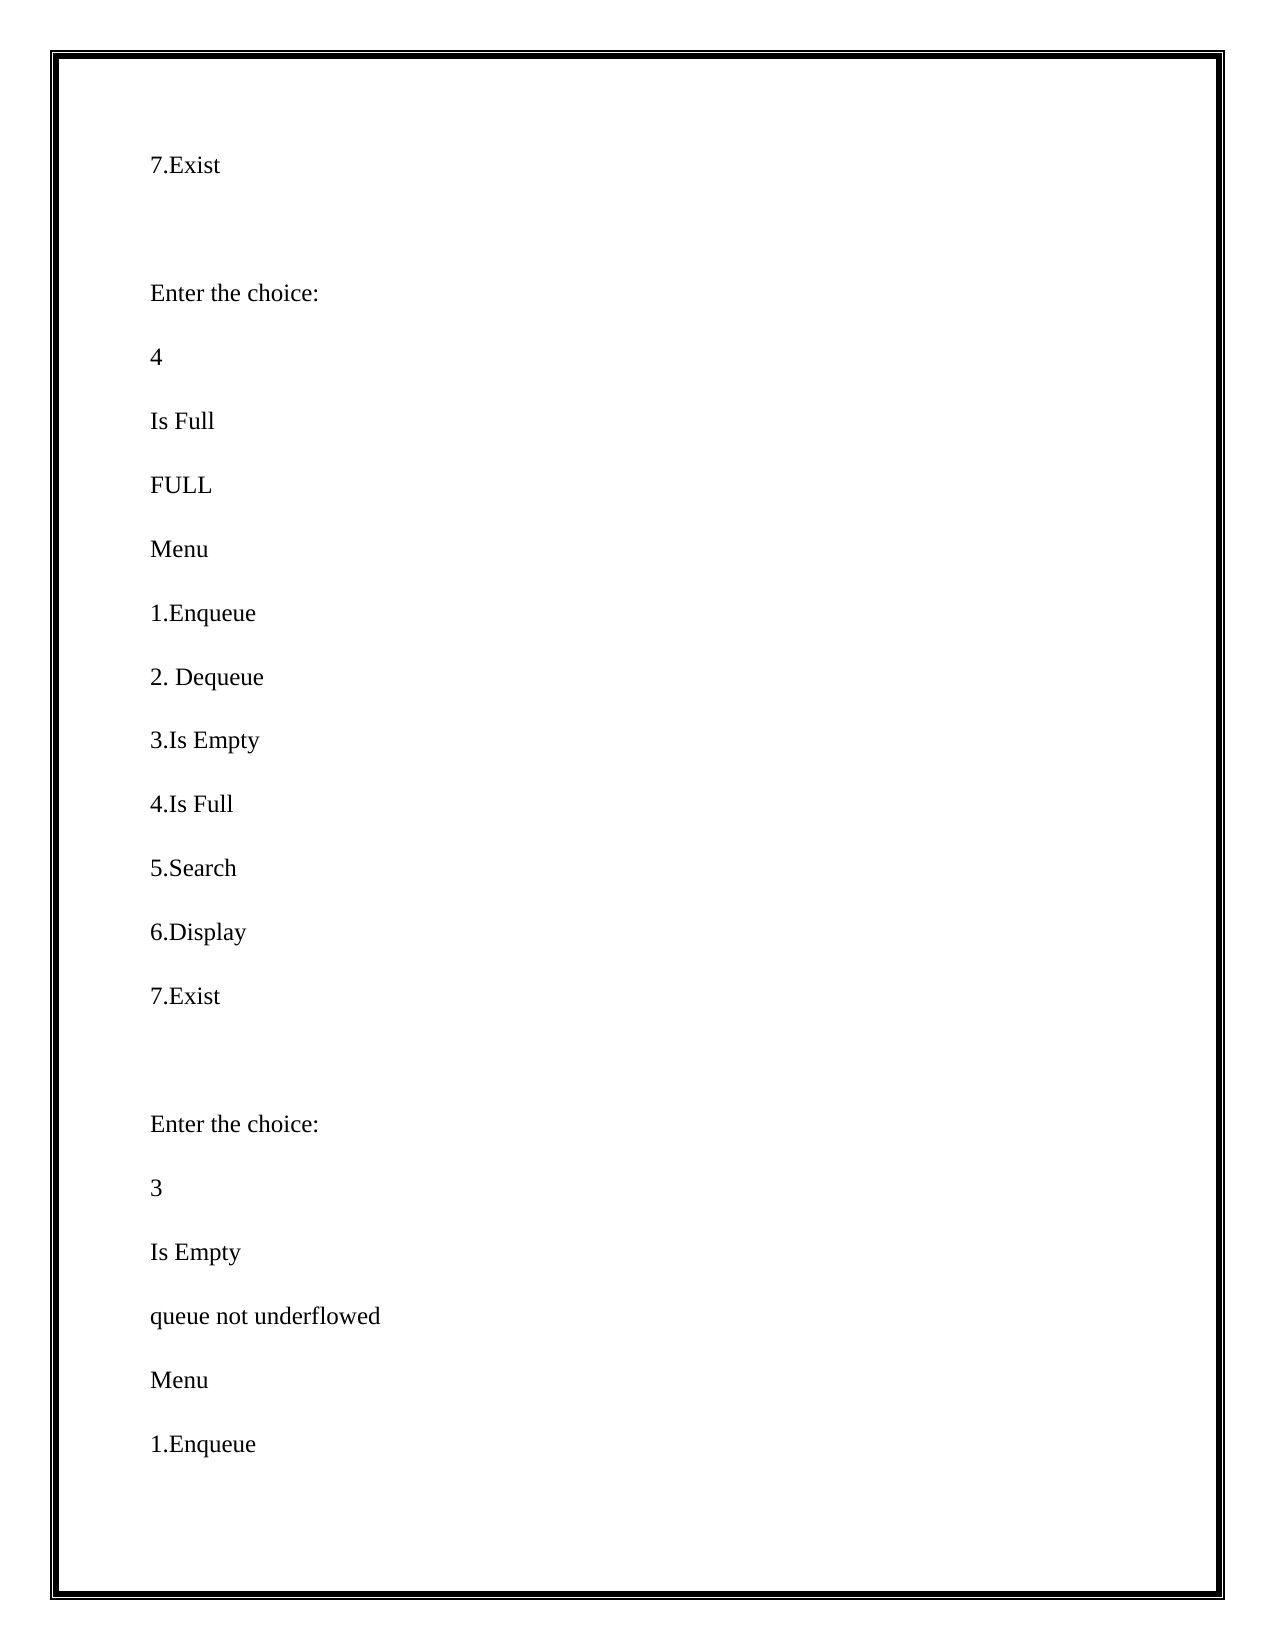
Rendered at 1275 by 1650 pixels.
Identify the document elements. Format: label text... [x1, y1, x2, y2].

text Enter the choice: [150, 278, 1125, 307]
text 3.Is Empty [150, 726, 1125, 754]
text 5.Search [150, 853, 1125, 882]
text 7.Exist [150, 150, 1125, 179]
text 3 [150, 1173, 1125, 1202]
text Enter the choice: [150, 1109, 1125, 1138]
text 1.Enqueue [150, 1429, 1125, 1458]
text Menu [150, 534, 1125, 562]
text 7.Exist [150, 981, 1125, 1010]
text queue not underflowed [150, 1301, 1125, 1330]
text 1.Enqueue [150, 598, 1125, 626]
text 4.Is Full [150, 789, 1125, 818]
text Menu [150, 1365, 1125, 1394]
text 2. Dequeue [150, 662, 1125, 690]
text 4 [150, 342, 1125, 371]
text 6.Display [150, 917, 1125, 946]
text Is Empty [150, 1237, 1125, 1266]
text Is Full [150, 406, 1125, 434]
text FULL [150, 470, 1125, 498]
